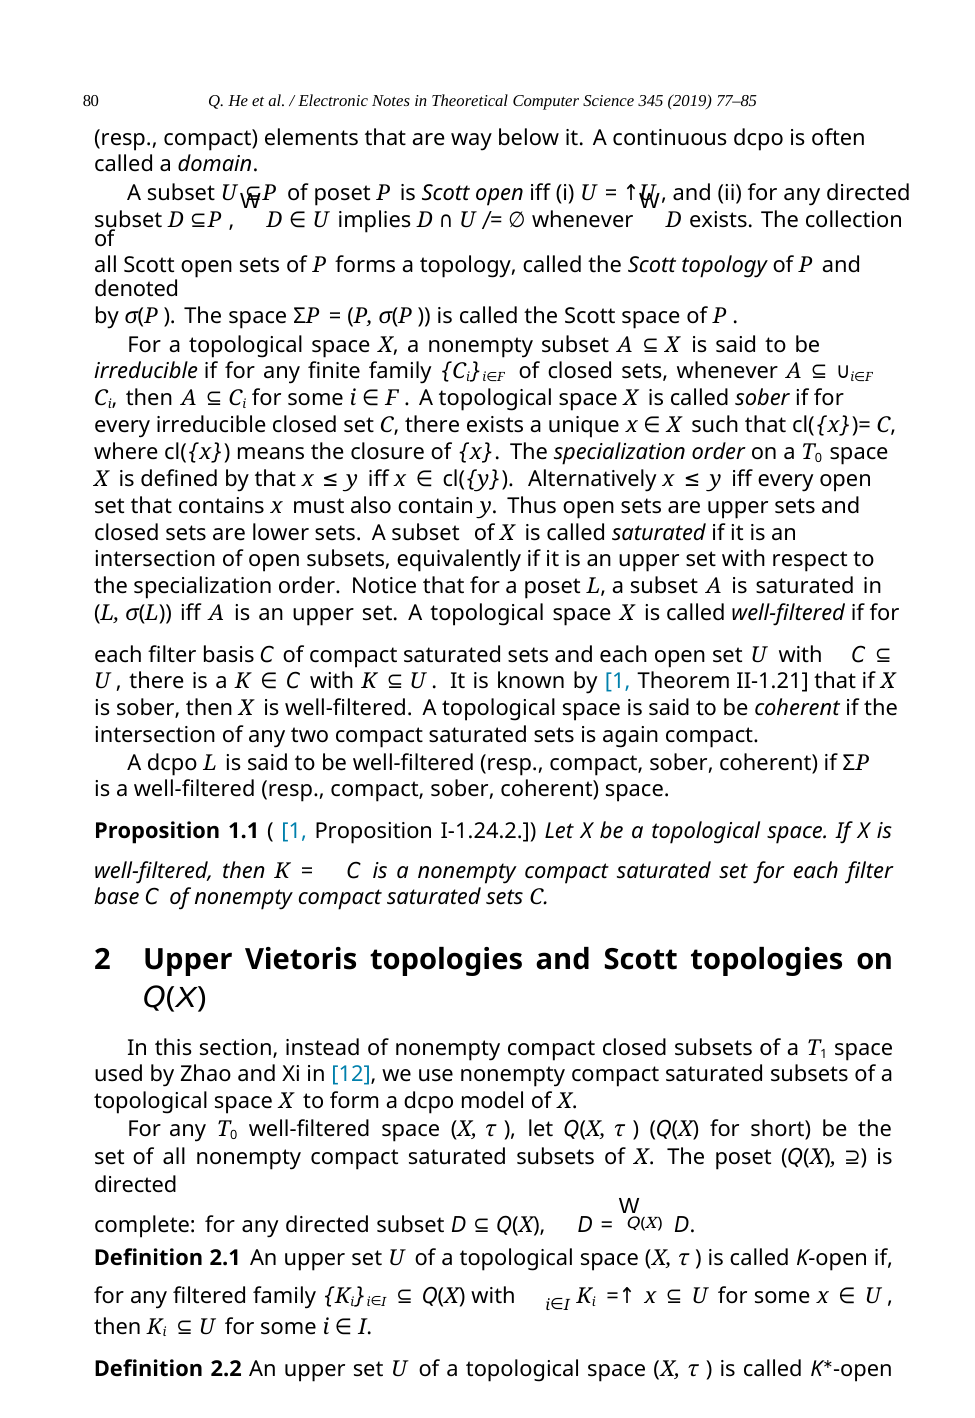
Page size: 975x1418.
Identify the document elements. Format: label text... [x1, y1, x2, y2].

text (resp., compact) elements that are way below it. A continuous dcpo is often called a domain. [94, 124, 893, 178]
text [94, 1356, 893, 1382]
text In this section, instead of nonempty compact closed subsets of a T1 space used by Zhao and Xi in [12], we use nonempty compact saturated subsets of a topological space X to form a dcpo model of X. [94, 1034, 893, 1114]
text A dcpo L is said to be well-filtered (resp., compact, sober, coherent) if ΣP is a well-filtered (resp., compact, sober, coherent) space. [94, 749, 893, 803]
text all Scott open sets of P forms a topology, called the Scott topology of P and denoted [94, 253, 912, 301]
text For a topological space X, a nonempty subset A ⊆ X is said to be irreducible if for any finite family {Ci}i∈F of closed sets, whenever A ⊆ ∪i∈F Ci, then A ⊆ Ci for some i ∈ F . A topological space X is called sober if for every irreducible closed set C, there exists a unique x ∈ X such that cl({x})= C, where cl({x}) means the closure of {x}. The specialization order on a T0 space X is defined by that x ≤ y iff x ∈ cl({y}). Alternatively x ≤ y iff every open set that contains x must also contain y. Thus open sets are upper sets and closed sets are lower sets. A subset of X is called saturated if it is an intersection of open subsets, equivalently if it is an upper set with respect to the specialization order. Notice that for a poset L, a subset A is saturated in (L, σ(L)) iff A is an upper set. A topological space X is called well-ﬁltered if for each filter basis C of compact saturated sets and each open set U with C ⊆ U , there is a K ∈ C with K ⊆ U . It is known by [1, Theorem II-1.21] that if X is sober, then X is well-filtered. A topological space is said to be coherent if the intersection of any two compact saturated sets is again compact. [94, 331, 901, 749]
text A subset U ⊆P of poset P is Scott open iff (i) U = ↑U , and (ii) for any directed subset D ⊆P , W D ∈ U implies D ∩ U /= ∅ whenever W D exists. The collection of [94, 186, 912, 253]
text Q(X) [143, 977, 912, 1015]
text Definition 2.1 An upper set U of a topological space (X, τ ) is called K-open if, for any filtered family {Ki}i∈I ⊆ Q(X) with i∈I Ki =↑ x ⊆ U for some x ∈ U , then Ki ⊆ U for some i ∈ I. [94, 1245, 893, 1340]
text For any T0 well-filtered space (X, τ ), let Q(X, τ ) (Q(X) for short) be the set of all nonempty compact saturated subsets of X. The poset (Q(X), ⊇) is directed [94, 1114, 893, 1198]
text by σ(P ). The space ΣP = (P, σ(P )) is called the Scott space of P . [94, 301, 912, 329]
text complete: for any directed subset D ⊆ Q(X), D = W D. [94, 1198, 912, 1242]
text Proposition 1.1 ( [1, Proposition I-1.24.2.]) Let X be a topological space. If X is well-ﬁltered, then K = C is a nonempty compact saturated set for each ﬁlter base C of nonempty compact saturated sets C. [94, 818, 893, 911]
subtitle Upper Vietoris topologies and Scott topologies on [94, 939, 912, 977]
